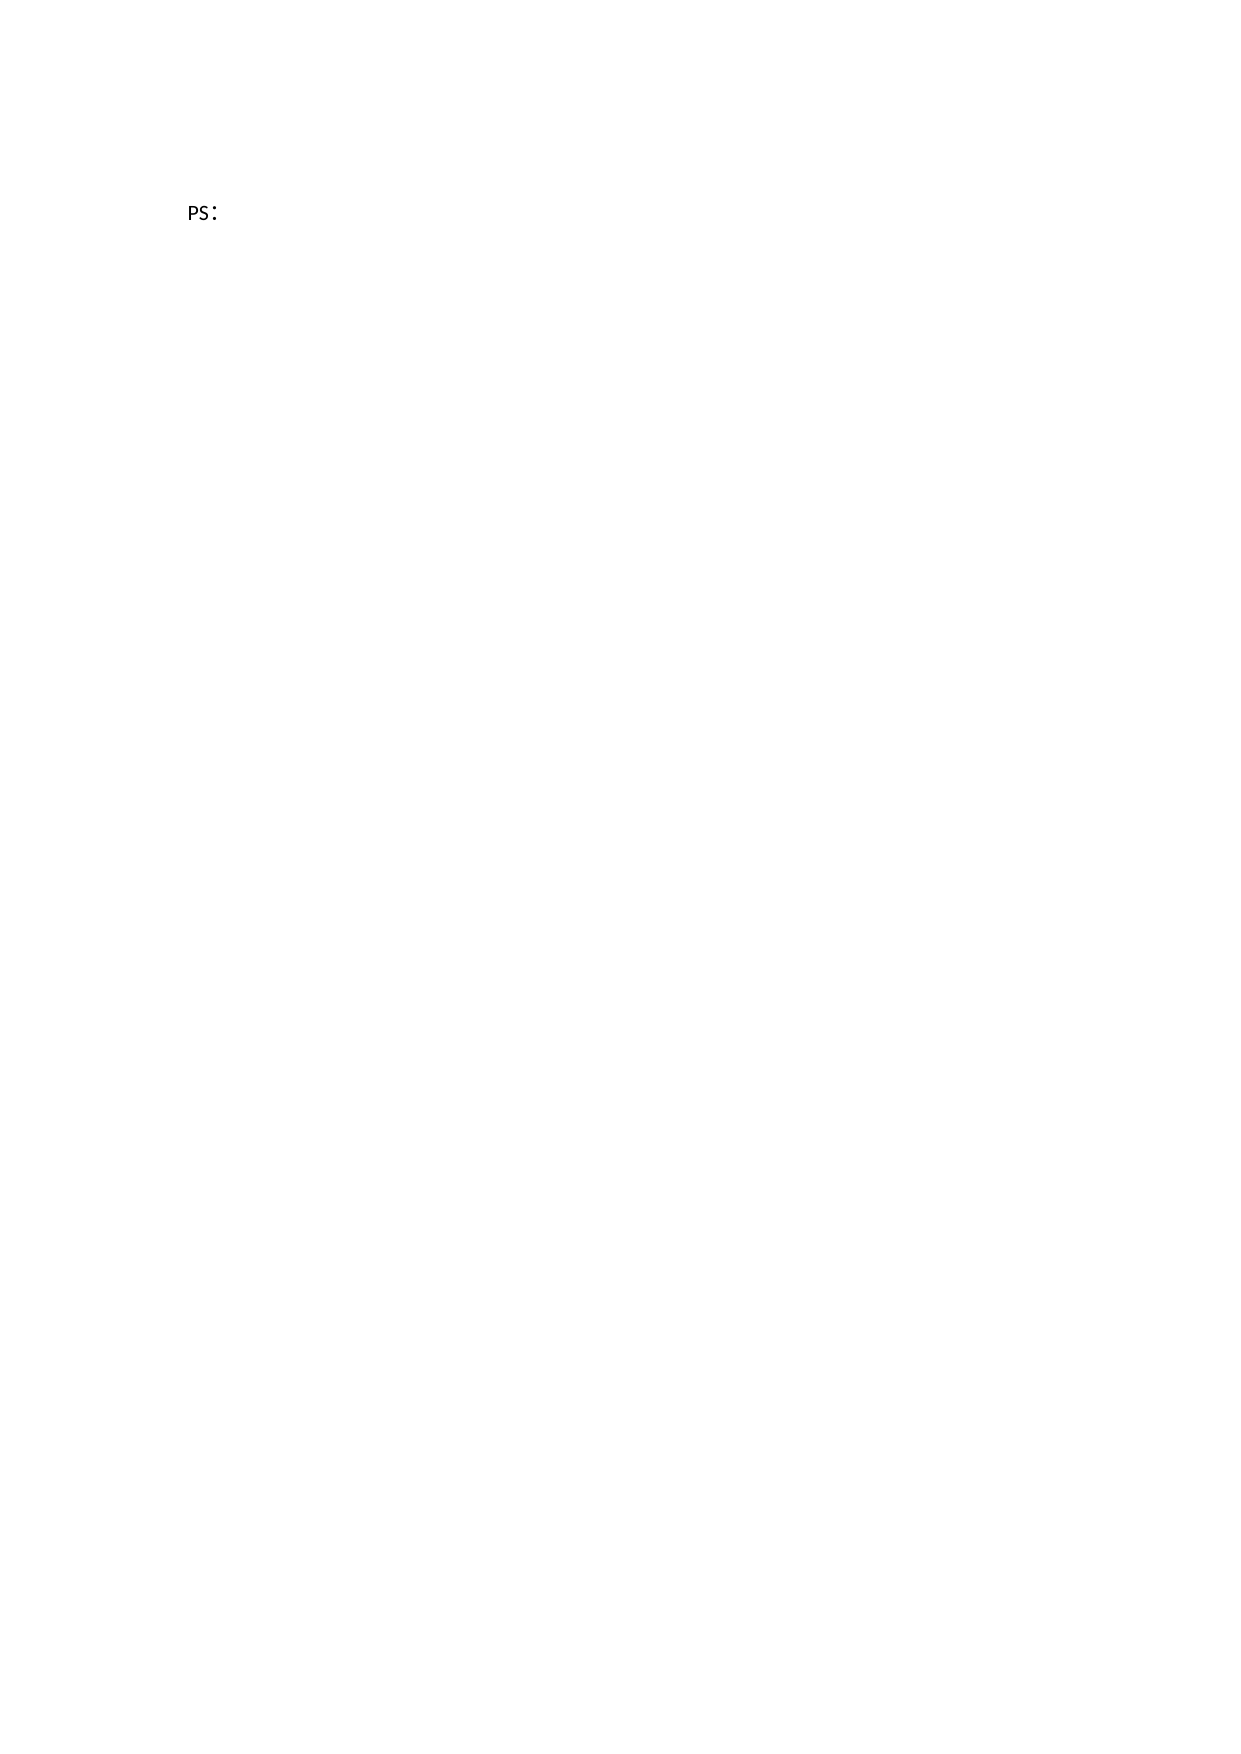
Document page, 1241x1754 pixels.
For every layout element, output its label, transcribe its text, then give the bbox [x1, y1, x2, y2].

text PS： [187, 194, 1053, 227]
